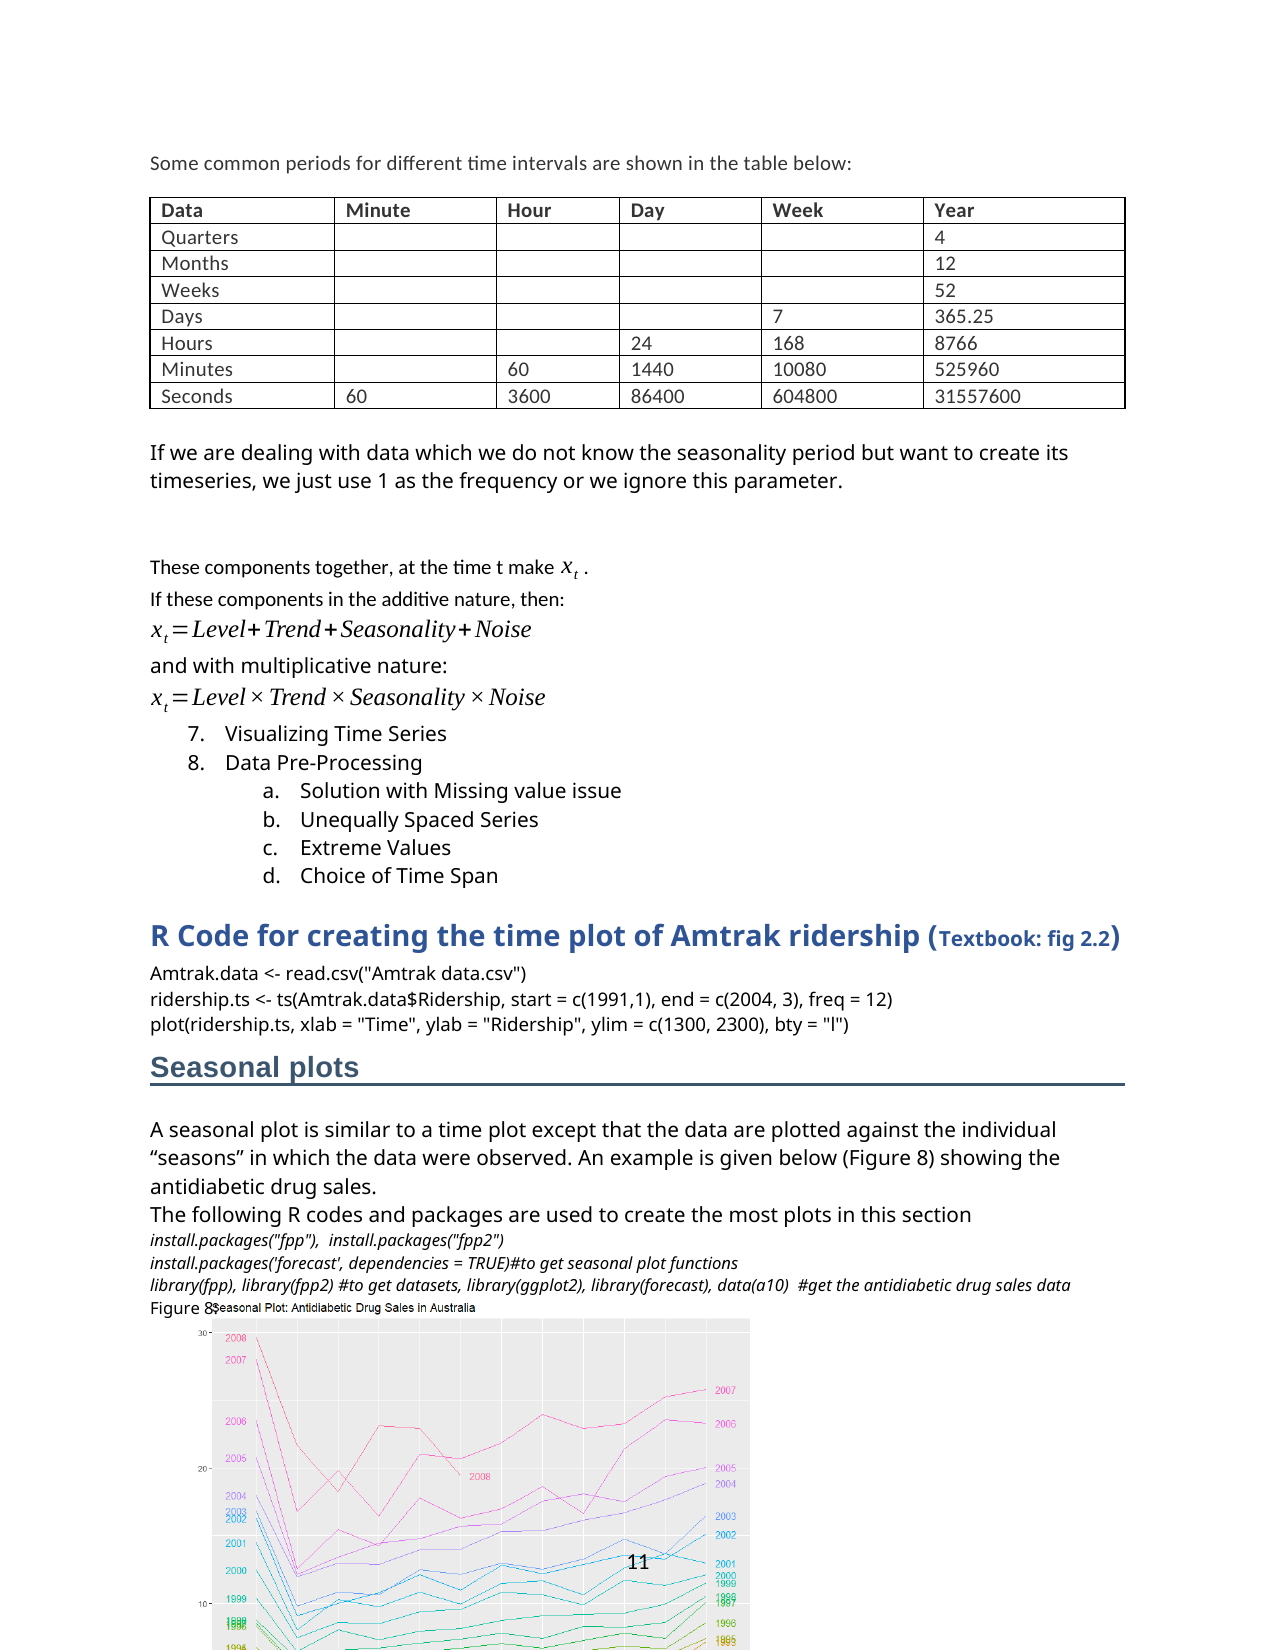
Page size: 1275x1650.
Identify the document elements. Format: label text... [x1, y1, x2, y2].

table_cell Months [151, 251, 334, 276]
table_cell 604800 [762, 383, 923, 408]
table_cell [335, 304, 496, 329]
table_cell [335, 251, 496, 276]
text install.packages("fpp"), install.packages("fpp2") [150, 1229, 1125, 1251]
text plot(ridership.ts, xlab = "Time", ylab = "Ridership", ylim = c(1300, 2300), bty = "l") [150, 1012, 1125, 1037]
text The following R codes and packages are used to create the most plots in this section [150, 1200, 1125, 1229]
table_cell [497, 304, 619, 329]
table_cell [335, 356, 496, 382]
table_cell 168 [762, 330, 923, 355]
table_header Year [924, 198, 1124, 223]
table_cell [620, 277, 761, 302]
table_header Day [620, 198, 761, 223]
table_cell 86400 [620, 383, 761, 408]
table_cell [620, 224, 761, 249]
table_cell 60 [335, 383, 496, 408]
table_cell [335, 330, 496, 355]
table_cell 8766 [924, 330, 1124, 355]
table_cell [620, 304, 761, 329]
text A seasonal plot is similar to a time plot except that the data are plotted against the individual “seasons” in which the data were observed. An example is given below (Figure 8) showing the antidiabetic drug sales. [150, 1115, 1125, 1200]
table_cell [620, 251, 761, 276]
picture [181, 1319, 755, 1650]
table_cell 365.25 [924, 304, 1124, 329]
table_cell [762, 277, 923, 302]
table_cell [335, 277, 496, 302]
list Visualizing Time Series [187, 719, 1125, 748]
text If we are dealing with data which we do not know the seasonality period but want to create its timeseries, we just use 1 as the frequency or we ignore this parameter. [150, 438, 1125, 495]
table_header Minute [335, 198, 496, 223]
table_cell 52 [924, 277, 1124, 302]
table_cell 4 [924, 224, 1124, 249]
table_cell [497, 251, 619, 276]
list Unequally Spaced Series [262, 805, 1125, 833]
text and with multiplicative nature: [150, 651, 1125, 680]
table_cell Minutes [151, 356, 334, 382]
table_cell Hours [151, 330, 334, 355]
table_cell [497, 224, 619, 249]
table_cell 1440 [620, 356, 761, 382]
list Extreme Values [262, 833, 1125, 862]
table_cell Days [151, 304, 334, 329]
table_cell 12 [924, 251, 1124, 276]
text These components together, at the time t make . [150, 552, 1125, 583]
table_cell 525960 [924, 356, 1124, 382]
table_cell Quarters [151, 224, 334, 249]
text Amtrak.data <- read.csv("Amtrak data.csv") [150, 961, 1125, 986]
table_cell Seconds [151, 383, 334, 408]
list Data Pre-Processing [187, 748, 1125, 776]
subtitle Seasonal plots [150, 1050, 1125, 1083]
table_cell 3600 [497, 383, 619, 408]
table_header Hour [497, 198, 619, 223]
table_cell [335, 224, 496, 249]
table_cell 60 [497, 356, 619, 382]
table_header Data [151, 198, 334, 223]
table_cell [762, 224, 923, 249]
text ridership.ts <- ts(Amtrak.data$Ridership, start = c(1991,1), end = c(2004, 3), freq = 12) [150, 986, 1125, 1012]
table_cell 24 [620, 330, 761, 355]
text Figure 8: [150, 1297, 1125, 1319]
table_cell 10080 [762, 356, 923, 382]
text install.packages('forecast', dependencies = TRUE)#to get seasonal plot functions [150, 1251, 1125, 1274]
table_cell [762, 251, 923, 276]
subtitle R Code for creating the time plot of Amtrak ridership (Textbook: fig 2.2) [150, 915, 1125, 955]
table_cell Weeks [151, 277, 334, 302]
table_cell [497, 330, 619, 355]
table_cell 7 [762, 304, 923, 329]
table_header Week [762, 198, 923, 223]
table_cell [497, 277, 619, 302]
text Some common periods for different time intervals are shown in the table below: [150, 150, 1125, 175]
text library(fpp), library(fpp2) #to get datasets, library(ggplot2), library(forecast), data(a10) #get the antidiabetic drug sales data [150, 1274, 1125, 1297]
table_cell 31557600 [924, 383, 1124, 408]
text If these components in the additive nature, then: [150, 587, 1125, 612]
list Solution with Missing value issue [262, 776, 1125, 805]
list Choice of Time Span [262, 862, 1125, 890]
